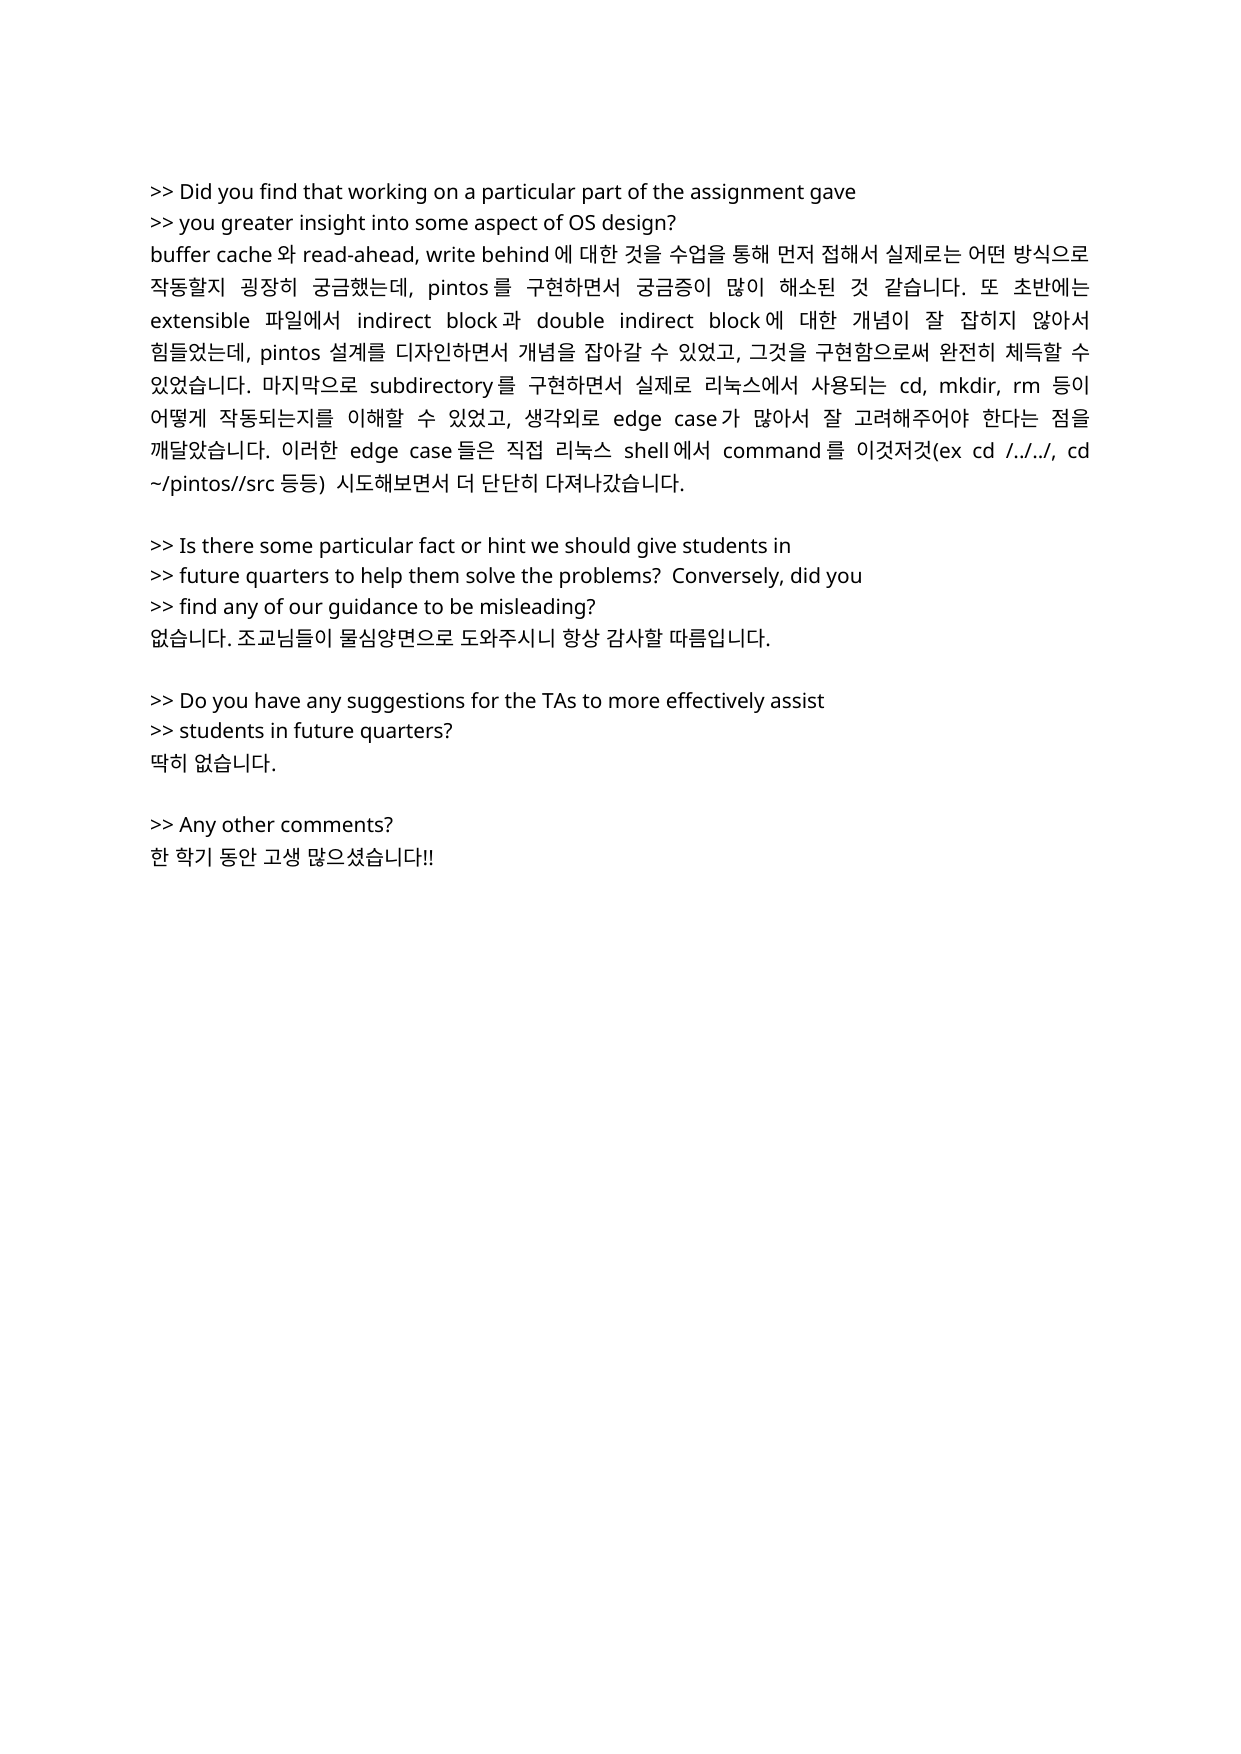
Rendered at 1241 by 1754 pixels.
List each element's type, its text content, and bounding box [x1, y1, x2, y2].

text 한 학기 동안 고생 많으셨습니다!! [150, 841, 1090, 871]
text 없습니다. 조교님들이 물심양면으로 도와주시니 항상 감사할 따름입니다. [150, 623, 1090, 653]
text >> you greater insight into some aspect of OS design? [150, 208, 1090, 236]
text >> Any other comments? [150, 811, 1090, 839]
text >> Did you find that working on a particular part of the assignment gave [150, 177, 1090, 206]
text >> find any of our guidance to be misleading? [150, 592, 1090, 620]
text 딱히 없습니다. [150, 747, 1090, 777]
text >> students in future quarters? [150, 717, 1090, 745]
text >> future quarters to help them solve the problems? Conversely, did you [150, 561, 1090, 590]
text buffer cache와 read-ahead, write behind에 대한 것을 수업을 통해 먼저 접해서 실제로는 어떤 방식으로 작동할지 굉장히 궁금했는데, pintos를 구현하면서 궁금증이 많이 해소된 것 같습니다. 또 초반에는 extensible 파일에서 indirect block과 double indirect block에 대한 개념이 잘 잡히지 않아서 힘들었는데, pintos 설계를 디자인하면서 개념을 잡아갈 수 있었고, 그것을 구현함으로써 완전히 체득할 수 있었습니다. 마지막으로 subdirectory를 구현하면서 실제로 리눅스에서 사용되는 cd, mkdir, rm 등이 어떻게 작동되는지를 이해할 수 있었고, 생각외로 edge case가 많아서 잘 고려해주어야 한다는 점을 깨달았습니다. 이러한 edge case들은 직접 리눅스 shell에서 command를 이것저것(ex cd /../../, cd ~/pintos//src 등등) 시도해보면서 더 단단히 다져나갔습니다. [150, 238, 1090, 498]
text >> Do you have any suggestions for the TAs to more effectively assist [150, 686, 1090, 714]
text >> Is there some particular fact or hint we should give students in [150, 531, 1090, 559]
